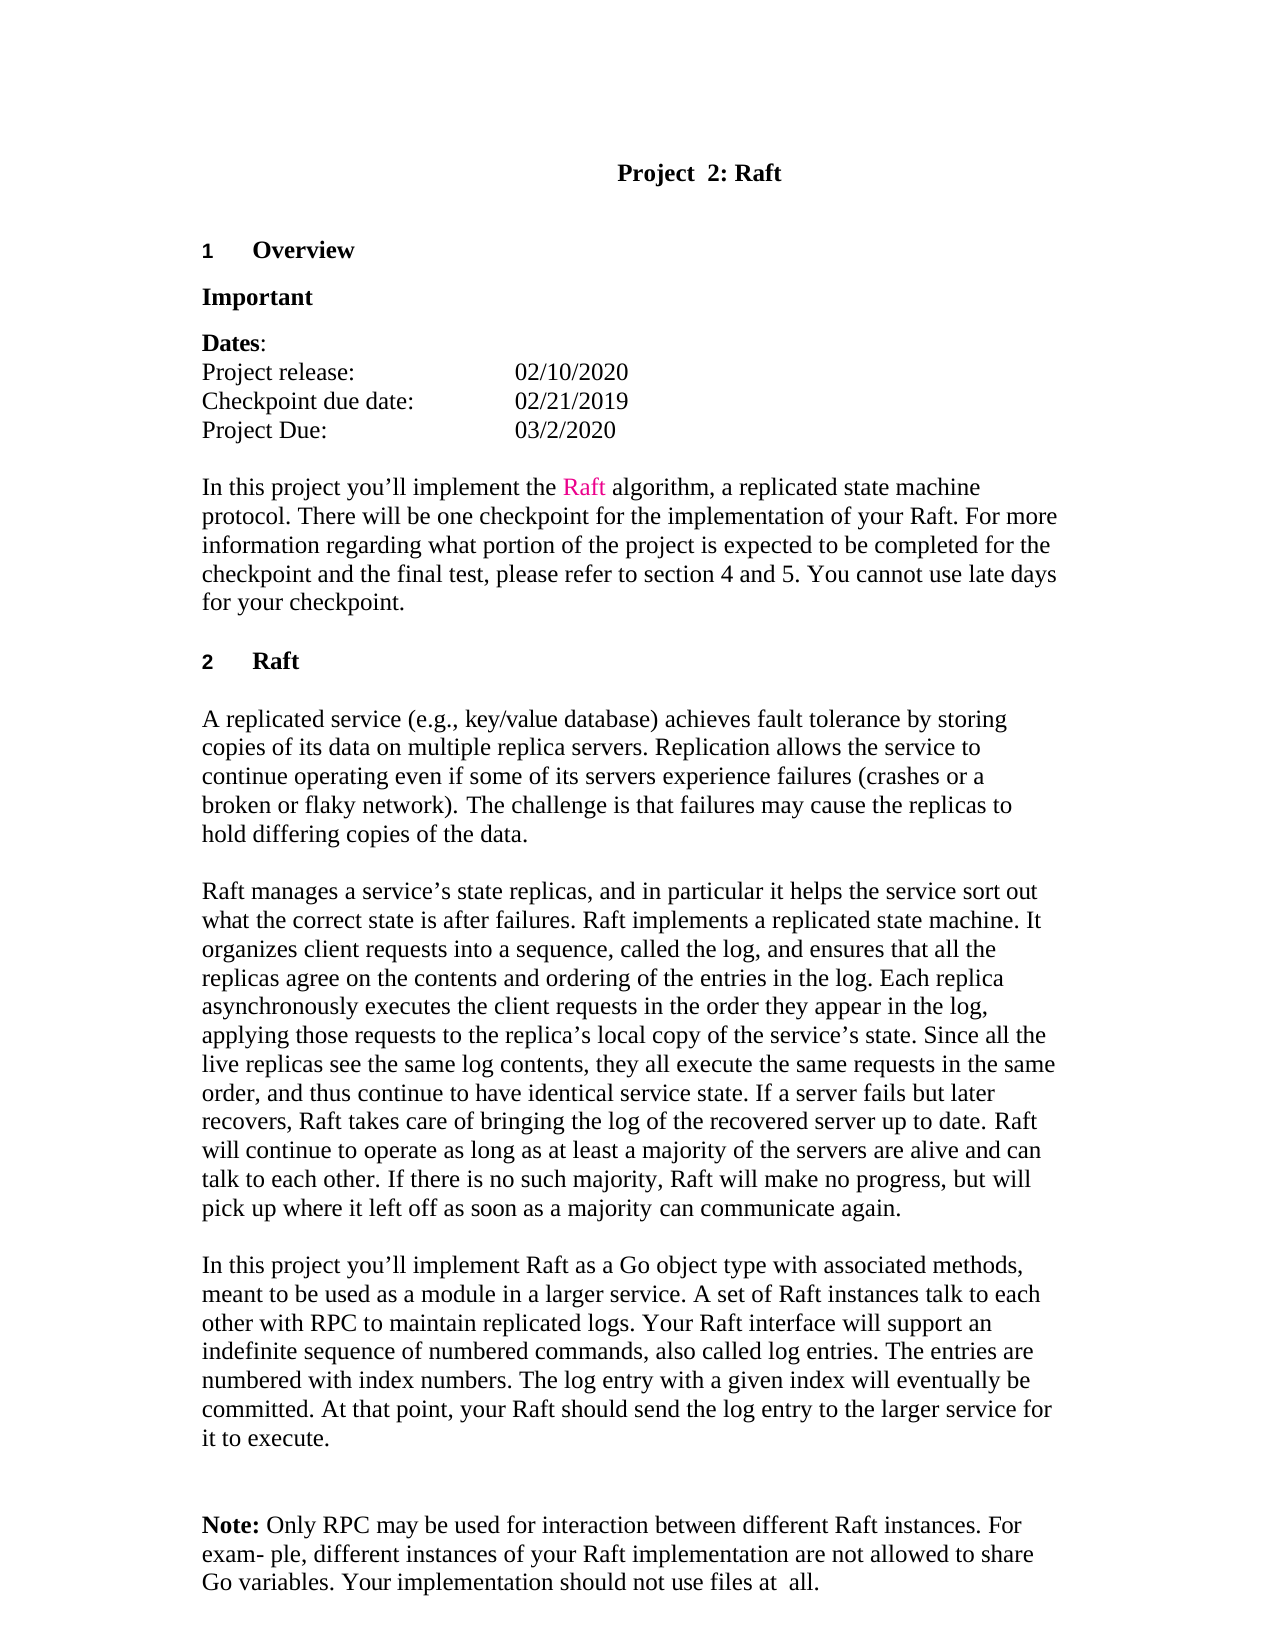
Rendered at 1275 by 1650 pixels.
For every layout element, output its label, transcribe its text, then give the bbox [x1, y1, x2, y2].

text Note: Only RPC may be used for interaction between different Raft instances. For exam- ple, different instances of your Raft implementation are not allowed to share Go variables. Your implementation should not use files at all. [202, 1510, 1061, 1596]
list Overview Important Dates: [202, 217, 367, 357]
subtitle Project 2: Raft [509, 158, 889, 187]
text Project Due: 03/2/2020 [202, 415, 1096, 443]
text Raft manages a service’s state replicas, and in particular it helps the service sort out what the correct state is after failures. Raft implements a replicated state machine. It organizes client requests into a sequence, called the log, and ensures that all the replicas agree on the contents and ordering of the entries in the log. Each replica asynchronously executes the client requests in the order they appear in the log, applying those requests to the replica’s local copy of the service’s state. Since all the live replicas see the same log contents, they all execute the same requests in the same order, and thus continue to have identical service state. If a server fails but later recovers, Raft takes care of bringing the log of the recovered server up to date. Raft will continue to operate as long as at least a majority of the servers are alive and can talk to each other. If there is no such majority, Raft will make no progress, but will pick up where it left off as soon as a majority can communicate again. [202, 876, 1061, 1221]
text A replicated service (e.g., key/value database) achieves fault tolerance by storing copies of its data on multiple replica servers. Replication allows the service to continue operating even if some of its servers experience failures (crashes or a broken or flaky network). The challenge is that failures may cause the replicas to hold differing copies of the data. [202, 704, 1055, 847]
text Project release: 02/10/2020 [202, 357, 1096, 386]
text Checkpoint due date: 02/21/2019 [202, 386, 1096, 415]
text In this project you’ll implement the Raft algorithm, a replicated state machine protocol. There will be one checkpoint for the implementation of your Raft. For more information regarding what portion of the project is expected to be completed for the checkpoint and the final test, please refer to section 4 and 5. You cannot use late days for your checkpoint. [202, 472, 1061, 616]
text In this project you’ll implement Raft as a Go object type with associated methods, meant to be used as a module in a larger service. A set of Raft instances talk to each other with RPC to maintain replicated logs. Your Raft interface will support an indefinite sequence of numbered commands, also called log entries. The entries are numbered with index numbers. The log entry with a given index will eventually be committed. At that point, your Raft should send the log entry to the larger service for it to execute. [202, 1250, 1059, 1451]
subtitle Raft [202, 646, 1096, 675]
